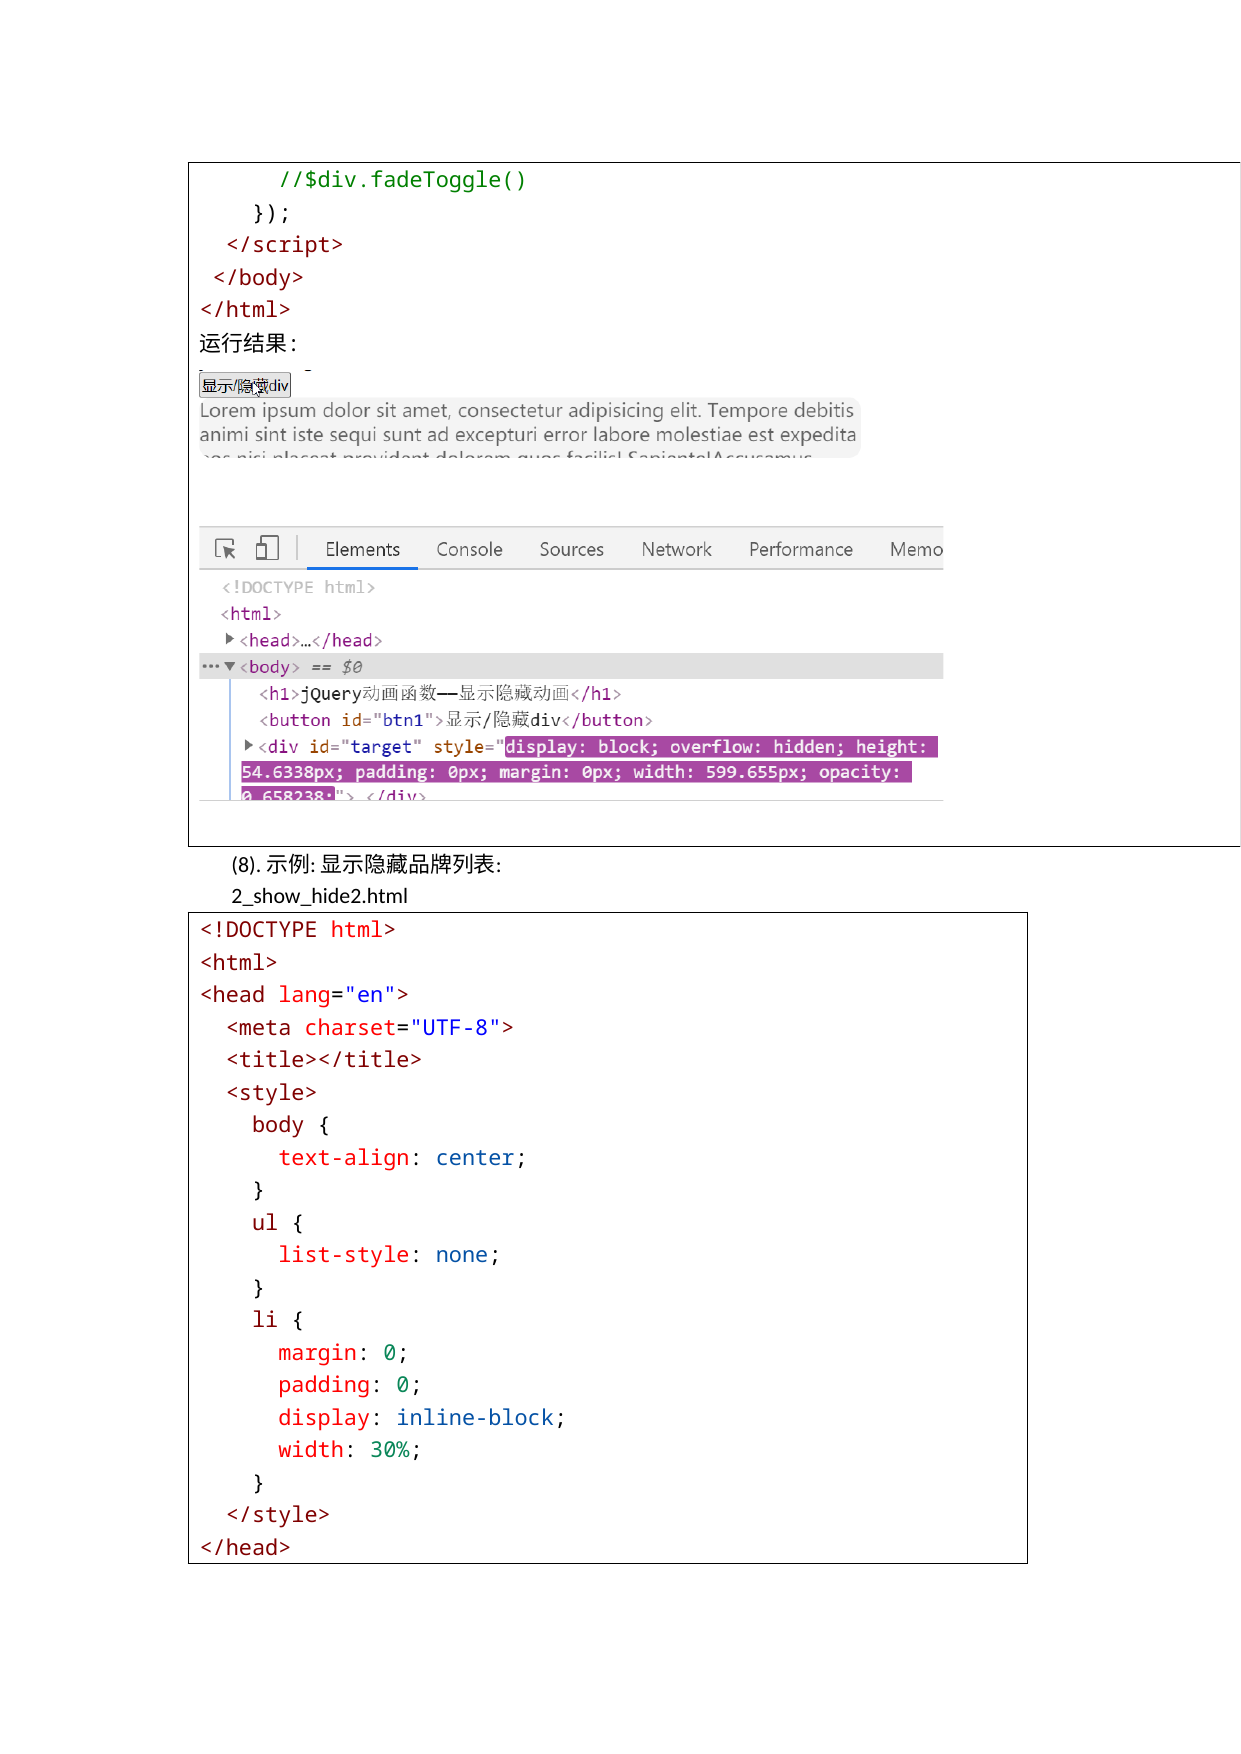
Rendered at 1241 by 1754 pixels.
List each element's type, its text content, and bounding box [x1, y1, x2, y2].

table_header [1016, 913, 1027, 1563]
text 2_show_hide2.html [187, 879, 1053, 912]
picture [199, 370, 944, 801]
text (8). 示例: 显示隐藏品牌列表: [187, 847, 1053, 879]
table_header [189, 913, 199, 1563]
